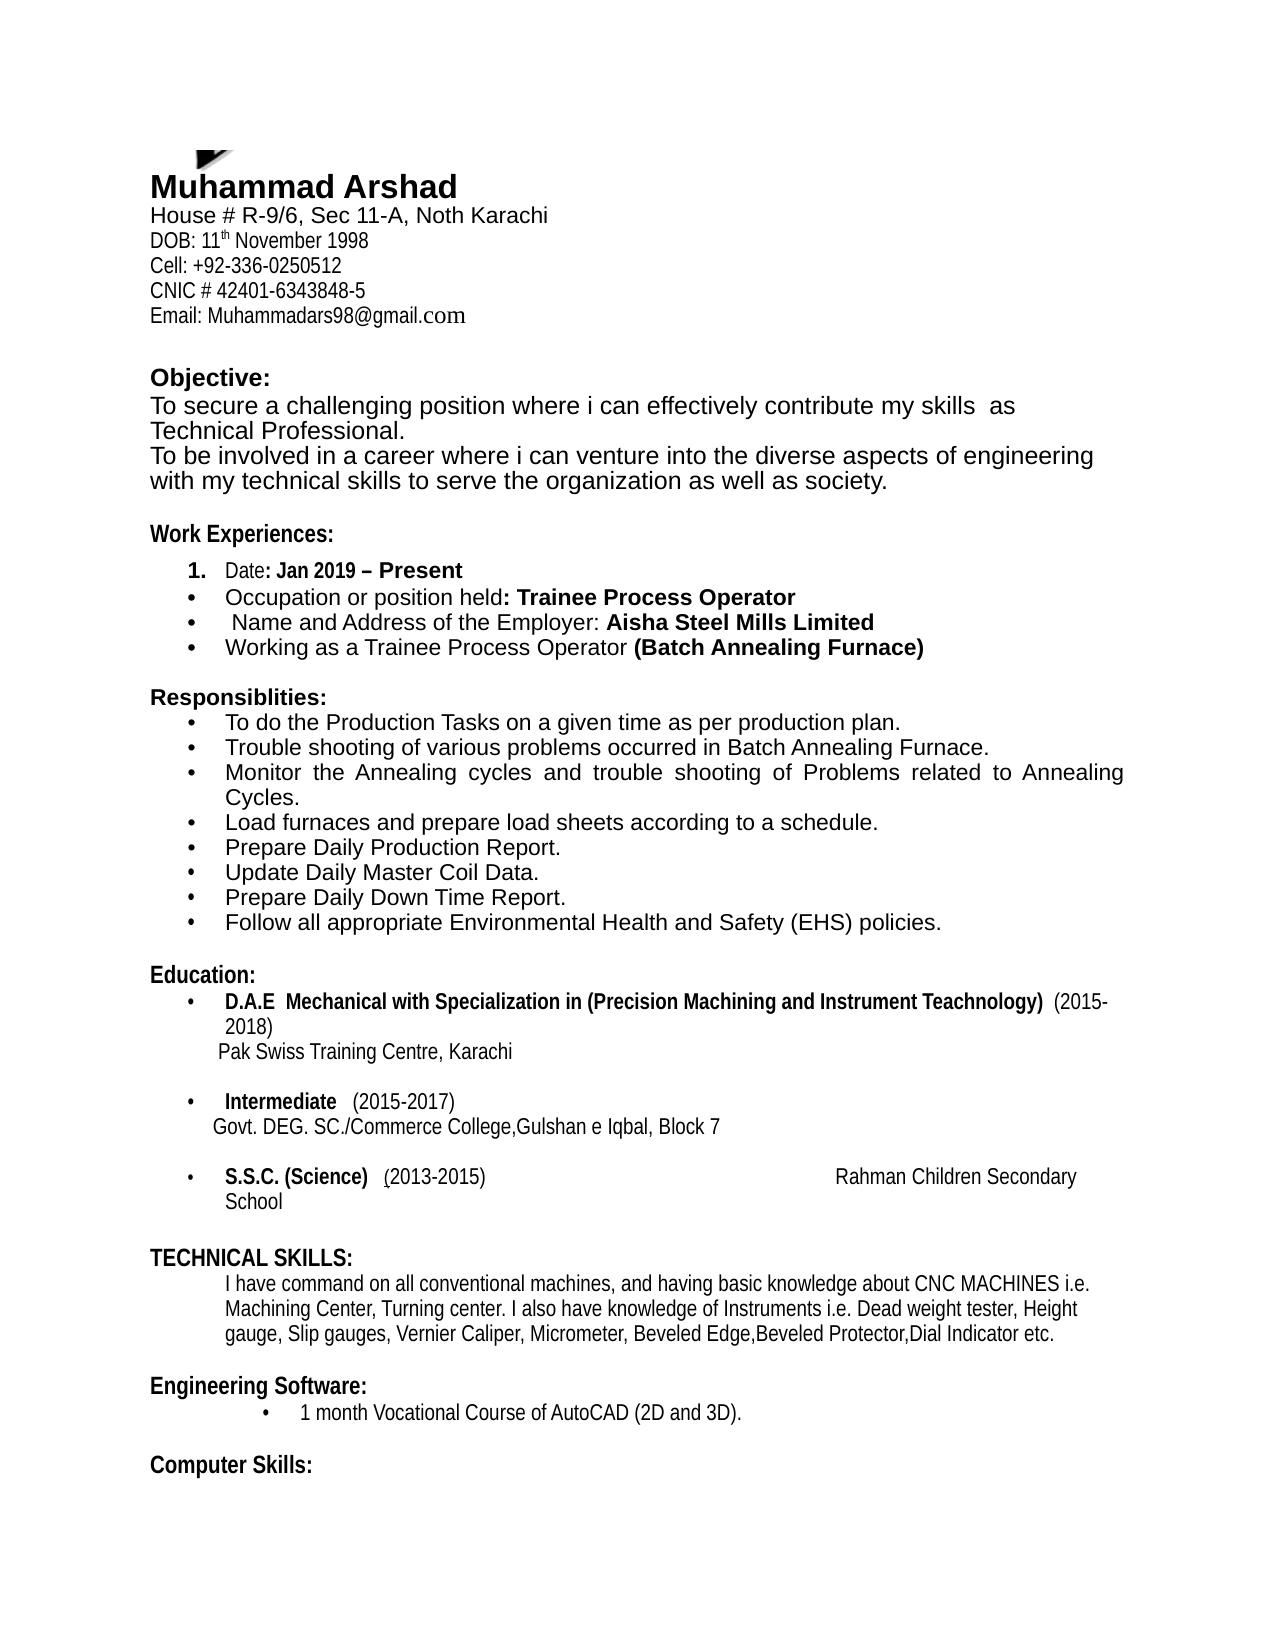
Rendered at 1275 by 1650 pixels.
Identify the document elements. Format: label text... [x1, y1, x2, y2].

text Pak Swiss Training Centre, Karachi [150, 1039, 1125, 1064]
list 1 month Vocational Course of AutoCAD (2D and 3D). [262, 1401, 1125, 1426]
list Follow all appropriate Environmental Health and Safety (EHS) policies. [187, 911, 1125, 936]
text CNIC # 42401-6343848-5 [150, 279, 1125, 304]
list Update Daily Master Coil Data. [187, 861, 1125, 886]
list Monitor the Annealing cycles and trouble shooting of Problems related to Annealing Cycles. [187, 761, 1125, 811]
list Load furnaces and prepare load sheets according to a schedule. [187, 811, 1125, 836]
text DOB: 11th November 1998 [150, 229, 1125, 254]
text Education: [150, 961, 1125, 989]
text TECHNICAL SKILLS: [150, 1243, 1125, 1272]
list To do the Production Tasks on a given time as per production plan. [187, 711, 1125, 736]
text Responsiblities: [150, 686, 1125, 711]
list S.S.C. (Science) (2013-2015) Rahman Children Secondary School [187, 1164, 1125, 1214]
list Intermediate (2015-2017) [187, 1089, 1125, 1114]
list Prepare Daily Production Report. [187, 836, 1125, 861]
list Working as a Trainee Process Operator (Batch Annealing Furnace) [187, 636, 1125, 661]
list Prepare Daily Down Time Report. [187, 886, 1125, 911]
list D.A.E Mechanical with Specialization in (Precision Machining and Instrument Teachnology) (2015-2018) [187, 989, 1125, 1039]
text To secure a challenging position where i can effectively contribute my skills as Technical Professional. [150, 394, 1125, 444]
list Trouble shooting of various problems occurred in Batch Annealing Furnace. [187, 736, 1125, 761]
text Muhammad Arshad [150, 179, 1125, 204]
text Govt. DEG. SC./Commerce College,Gulshan e Iqbal, Block 7 [150, 1114, 1125, 1139]
text Work Experiences: [150, 519, 1125, 548]
list Name and Address of the Employer: Aisha Steel Mills Limited [187, 611, 1125, 636]
list Occupation or position held: Trainee Process Operator [187, 586, 1125, 611]
text Cell: +92-336-0250512 [150, 254, 1125, 279]
text I have command on all conventional machines, and having basic knowledge about CNC MACHINES i.e. Machining Center, Turning center. I also have knowledge of Instruments i.e. Dead weight tester, Height gauge, Slip gauges, Vernier Caliper, Micrometer, Beveled Edge,Beveled Protector,Dial Indicator etc. [225, 1272, 1125, 1347]
text House # R-9/6, Sec 11-A, Noth Karachi [150, 204, 1125, 229]
text Email: Muhammadars98@gmail.com [150, 304, 1125, 329]
text Objective: [150, 357, 1125, 394]
list Date: Jan 2019 – Present [187, 548, 1125, 586]
text Engineering Software: [150, 1372, 1125, 1401]
text To be involved in a career where i can venture into the diverse aspects of engineering with my technical skills to serve the organization as well as society. [150, 444, 1125, 494]
text Computer Skills: [150, 1451, 1125, 1479]
